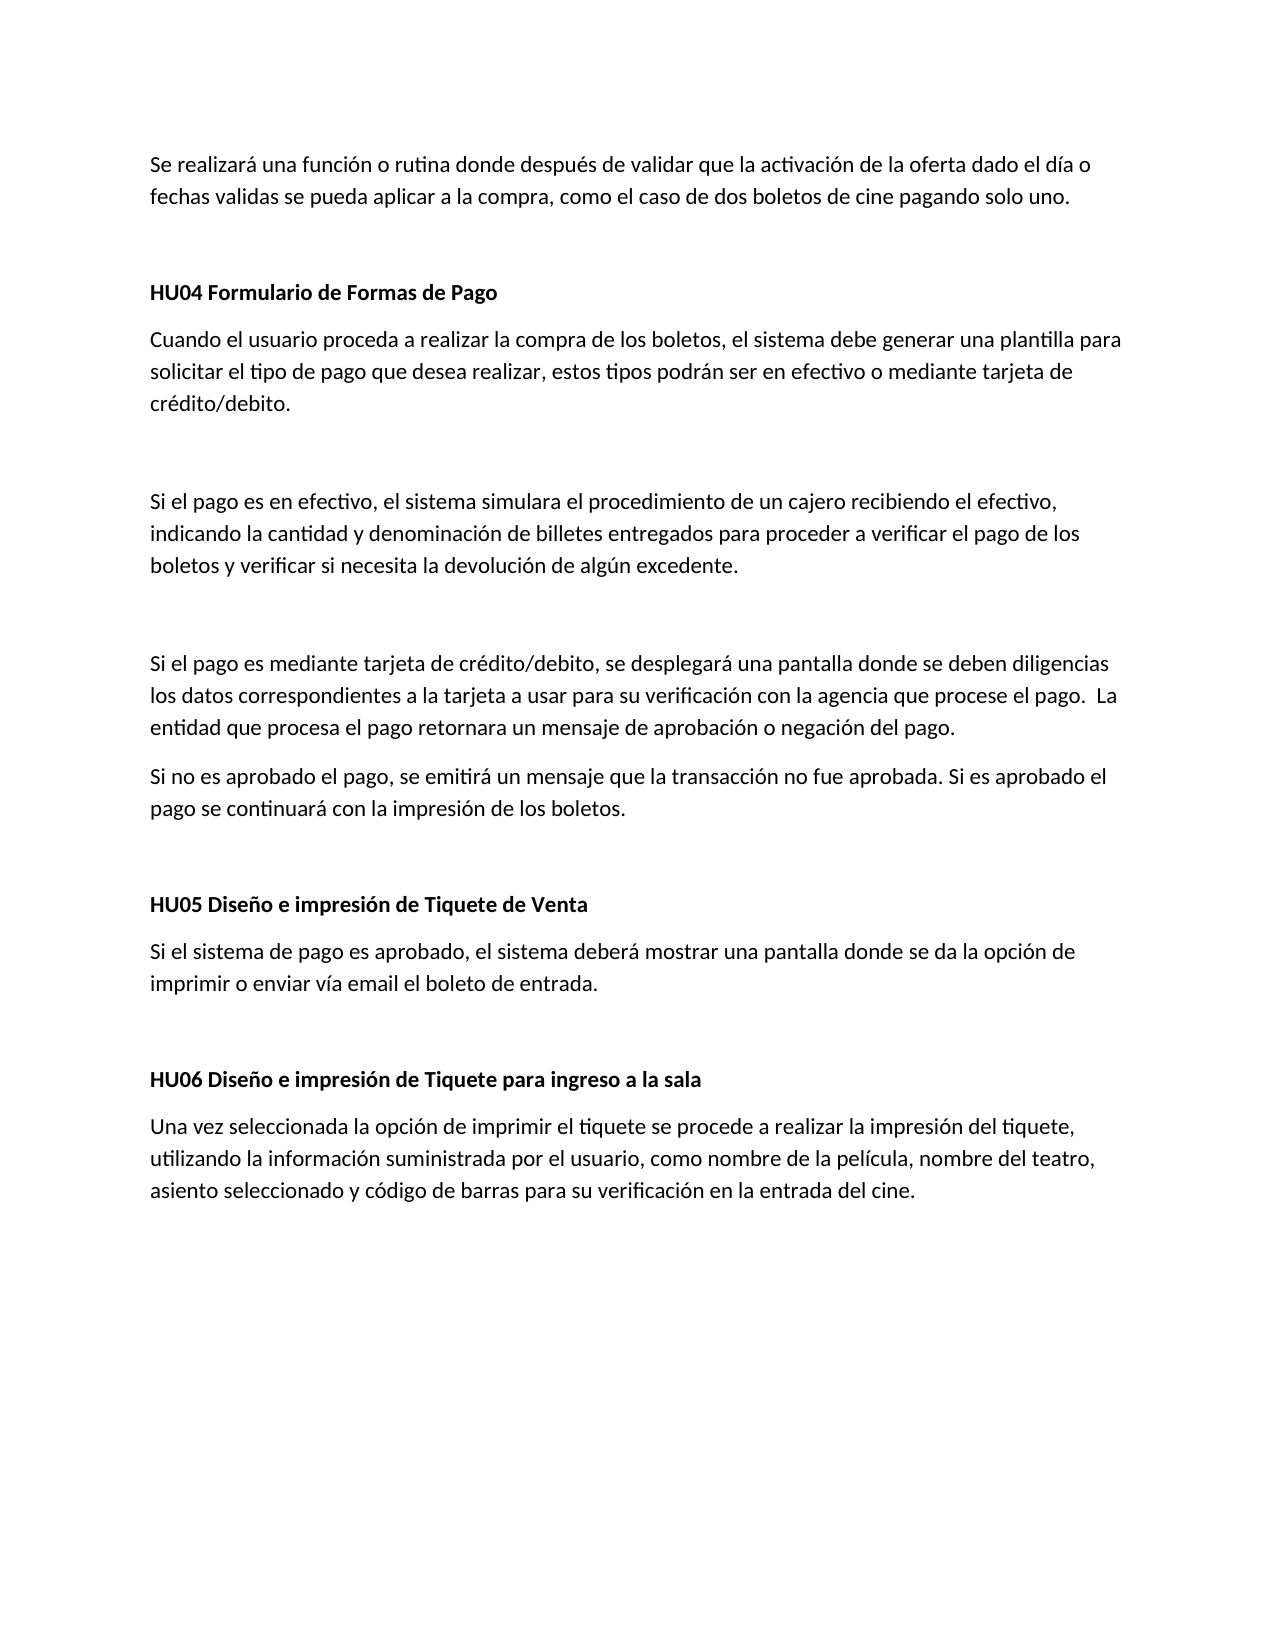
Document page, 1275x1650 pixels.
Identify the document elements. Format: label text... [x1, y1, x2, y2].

text Cuando el usuario proceda a realizar la compra de los boletos, el sistema debe generar una plantilla para solicitar el tipo de pago que desea realizar, estos tipos podrán ser en efectivo o mediante tarjeta de crédito/debito. [150, 325, 1125, 417]
text Si el pago es en efectivo, el sistema simulara el procedimiento de un cajero recibiendo el efectivo, indicando la cantidad y denominación de billetes entregados para proceder a verificar el pago de los boletos y verificar si necesita la devolución de algún excedente. [150, 487, 1125, 579]
text Si no es aprobado el pago, se emitirá un mensaje que la transacción no fue aprobada. Si es aprobado el pago se continuará con la impresión de los boletos. [150, 762, 1125, 822]
text Si el pago es mediante tarjeta de crédito/debito, se desplegará una pantalla donde se deben diligencias los datos correspondientes a la tarjeta a usar para su verificación con la agencia que procese el pago. La entidad que procesa el pago retornara un mensaje de aprobación o negación del pago. [150, 649, 1125, 741]
text Si el sistema de pago es aprobado, el sistema deberá mostrar una pantalla donde se da la opción de imprimir o enviar vía email el boleto de entrada. [150, 937, 1125, 997]
text HU06 Diseño e impresión de Tiquete para ingreso a la sala [150, 1065, 1125, 1093]
text HU05 Diseño e impresión de Tiquete de Venta [150, 890, 1125, 918]
text Se realizará una función o rutina donde después de validar que la activación de la oferta dado el día o fechas validas se pueda aplicar a la compra, como el caso de dos boletos de cine pagando solo uno. [150, 150, 1125, 210]
text Una vez seleccionada la opción de imprimir el tiquete se procede a realizar la impresión del tiquete, utilizando la información suministrada por el usuario, como nombre de la película, nombre del teatro, asiento seleccionado y código de barras para su verificación en la entrada del cine. [150, 1112, 1125, 1204]
text HU04 Formulario de Formas de Pago [150, 278, 1125, 306]
